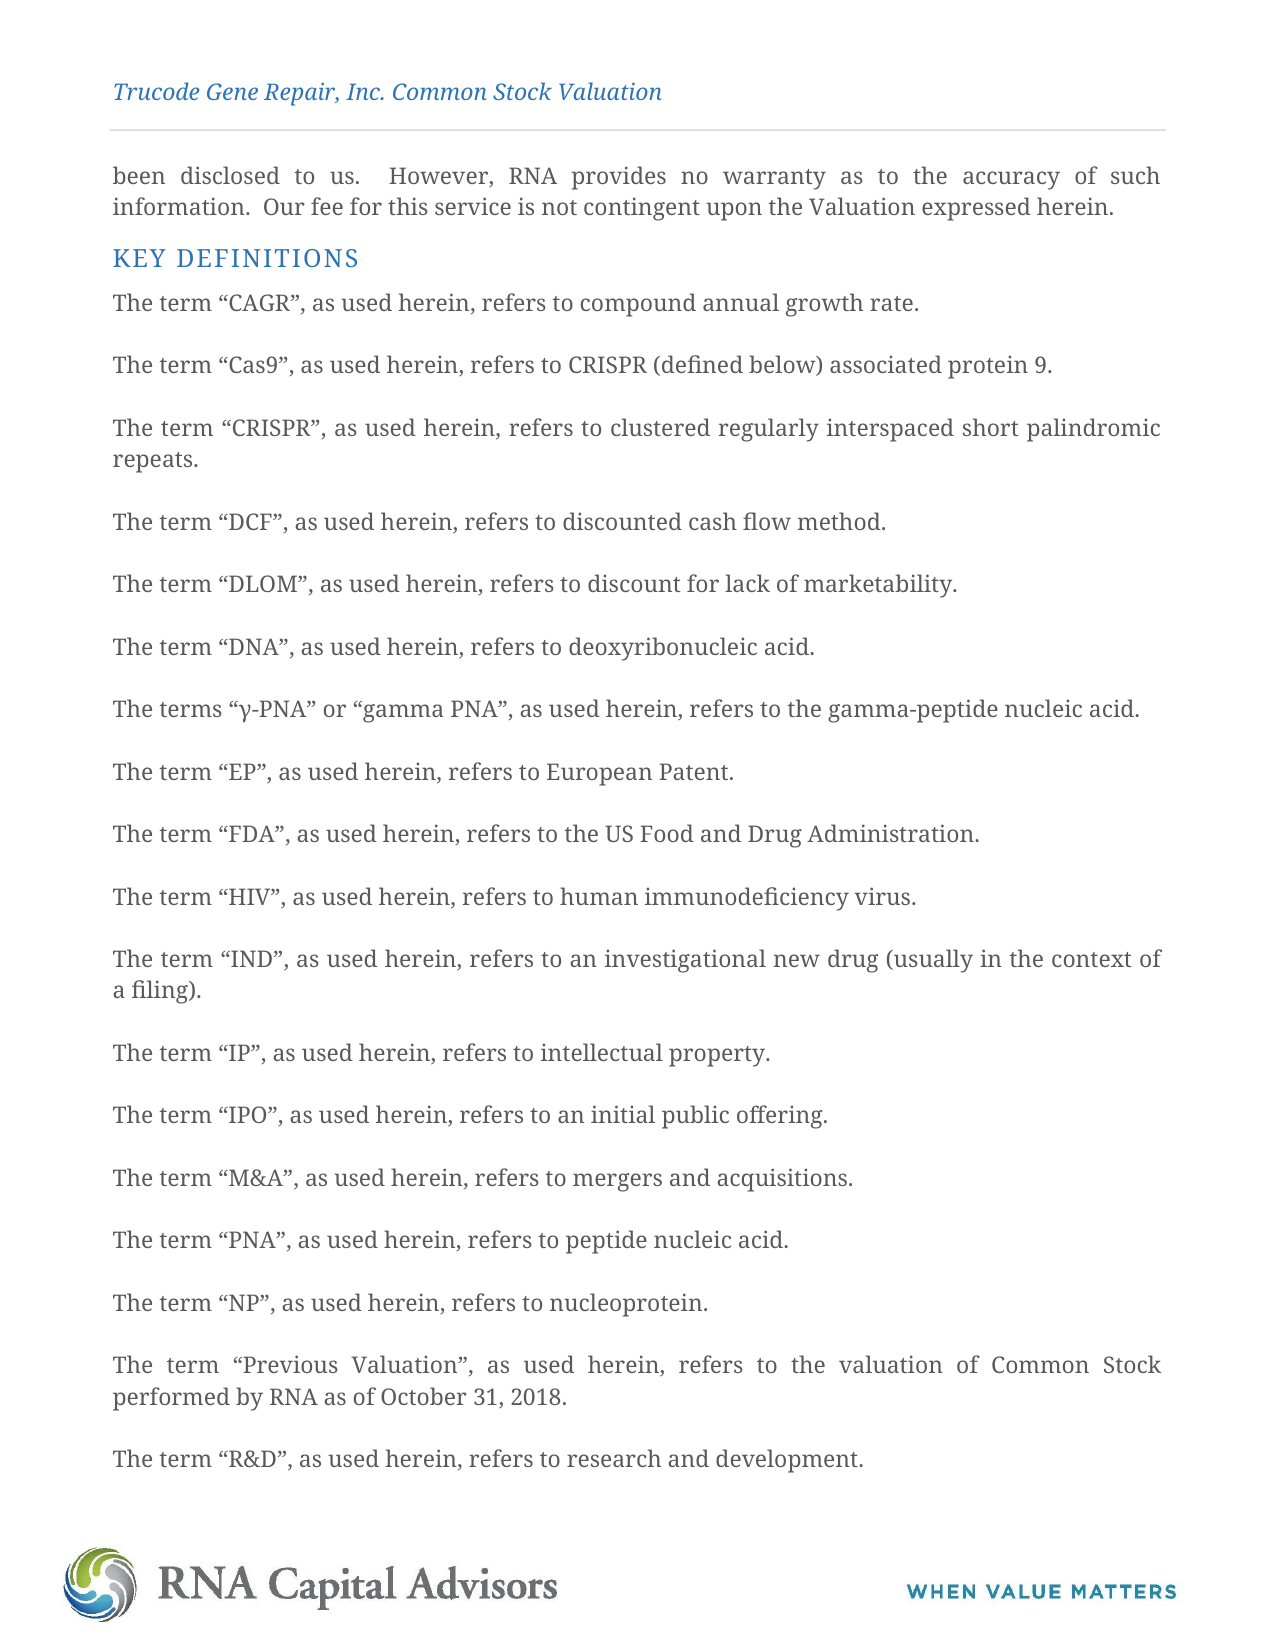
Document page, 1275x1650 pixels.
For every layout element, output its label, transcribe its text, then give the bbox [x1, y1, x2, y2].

text The term “CAGR”, as used herein, refers to compound annual growth rate. [112, 286, 1162, 318]
text The term “HIV”, as used herein, refers to human immunodeficiency virus. [112, 880, 1162, 911]
text The term “IP”, as used herein, refers to intellectual property. [112, 1036, 1162, 1068]
text The term “R&D”, as used herein, refers to research and development. [112, 1443, 1162, 1474]
text The term “IND”, as used herein, refers to an investigational new drug (usually in the context of a filing). [112, 943, 1162, 1005]
picture [0, 114, 1275, 138]
text The term “Previous Valuation”, as used herein, refers to the valuation of Common Stock performed by RNA as of October 31, 2018. [112, 1349, 1162, 1411]
text The term “NP”, as used herein, refers to nucleoprotein. [112, 1286, 1162, 1318]
text The term “M&A”, as used herein, refers to mergers and acquisitions. [112, 1161, 1162, 1193]
text The term “FDA”, as used herein, refers to the US Food and Drug Administration. [112, 818, 1162, 849]
text The term “CRISPR”, as used herein, refers to clustered regularly interspaced short palindromic repeats. [112, 411, 1162, 474]
text The term “Cas9”, as used herein, refers to CRISPR (defined below) associated protein 9. [112, 349, 1162, 380]
text The term “IPO”, as used herein, refers to an initial public offering. [112, 1099, 1162, 1130]
picture [51, 1536, 1194, 1628]
text The term “DNA”, as used herein, refers to deoxyribonucleic acid. [112, 630, 1162, 661]
text Key Definitions [112, 243, 1162, 274]
text The term “DCF”, as used herein, refers to discounted cash flow method. [112, 505, 1162, 536]
text The terms “γ-PNA” or “gamma PNA”, as used herein, refers to the gamma-peptide nucleic acid. [112, 693, 1162, 724]
text The term “EP”, as used herein, refers to European Patent. [112, 755, 1162, 786]
text The term “PNA”, as used herein, refers to peptide nucleic acid. [112, 1224, 1162, 1255]
text The term “DLOM”, as used herein, refers to discount for lack of marketability. [112, 568, 1162, 599]
